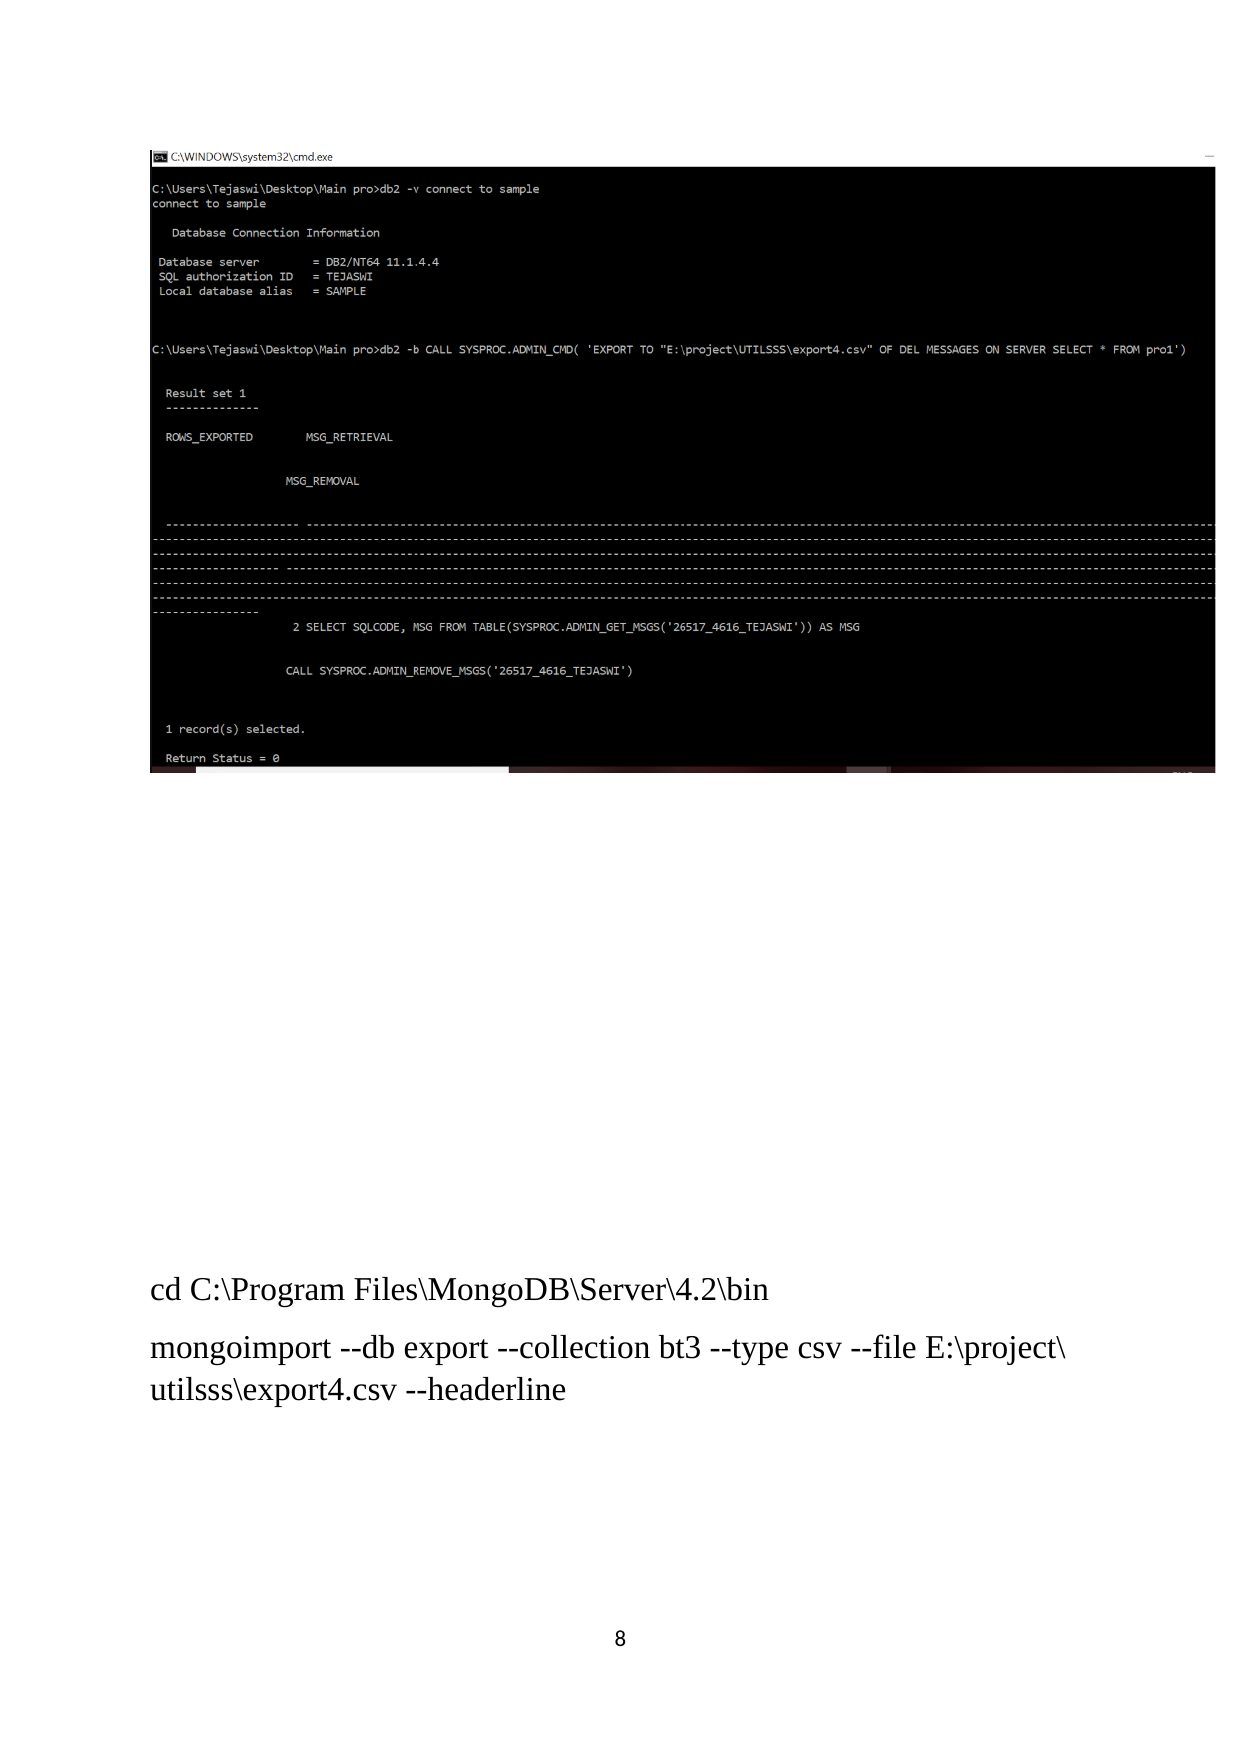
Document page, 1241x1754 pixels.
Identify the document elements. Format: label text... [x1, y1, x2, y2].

text cd C:\Program Files\MongoDB\Server\4.2\bin [150, 1269, 1090, 1308]
picture [150, 150, 1216, 773]
text mongoimport --db export --collection bt3 --type csv --file E:\project\utilsss\export4.csv --headerline [150, 1327, 1090, 1407]
